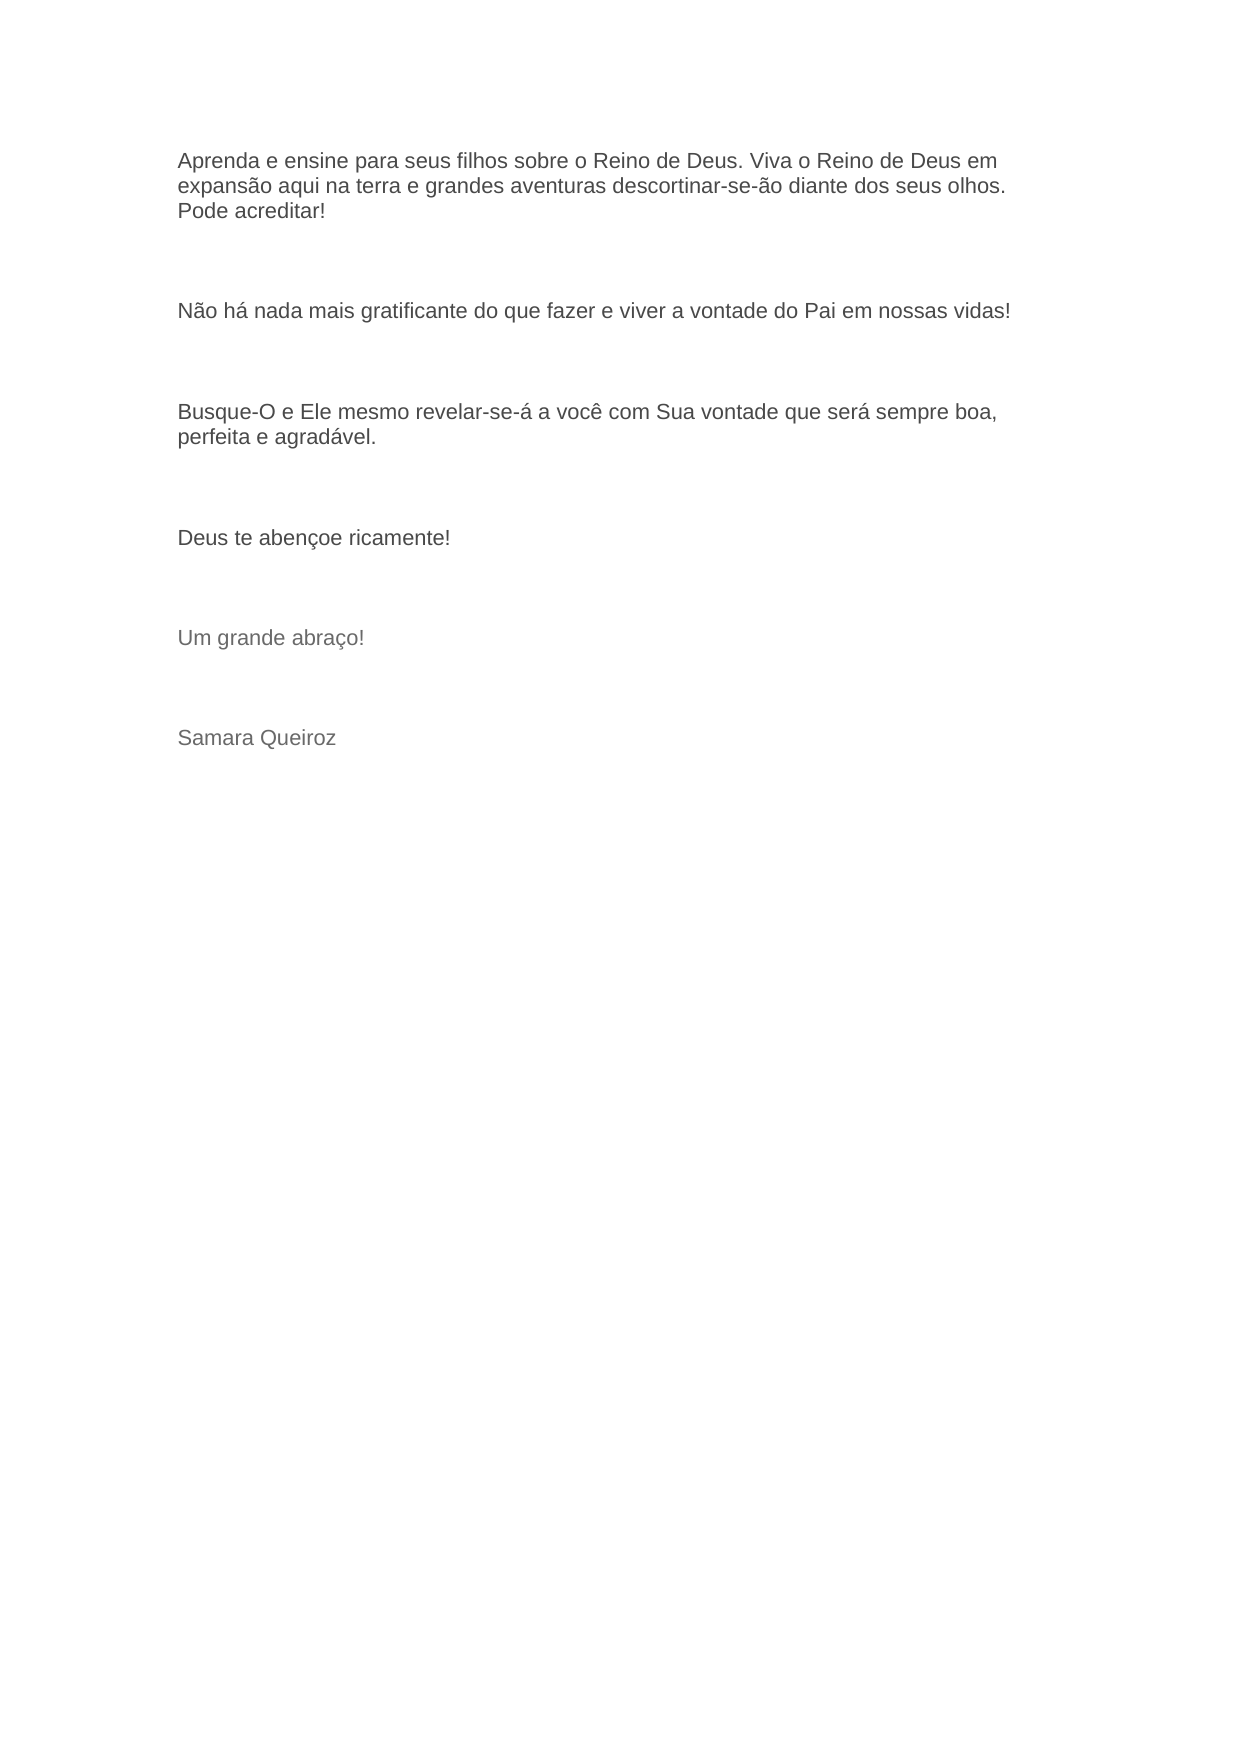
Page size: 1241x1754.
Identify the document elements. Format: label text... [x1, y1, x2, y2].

text Um grande abraço! [177, 625, 1063, 650]
text Deus te abençoe ricamente! [177, 524, 1063, 550]
text Não há nada mais gratificante do que fazer e viver a vontade do Pai em nossas vidas! [177, 298, 1063, 324]
text Aprenda e ensine para seus filhos sobre o Reino de Deus. Viva o Reino de Deus em expansão aqui na terra e grandes aventuras descortinar-se-ão diante dos seus olhos. Pode acreditar! [177, 148, 1063, 223]
text Samara Queiroz [177, 725, 1063, 751]
text Busque-O e Ele mesmo revelar-se-á a você com Sua vontade que será sempre boa, perfeita e agradável. [177, 399, 1063, 449]
